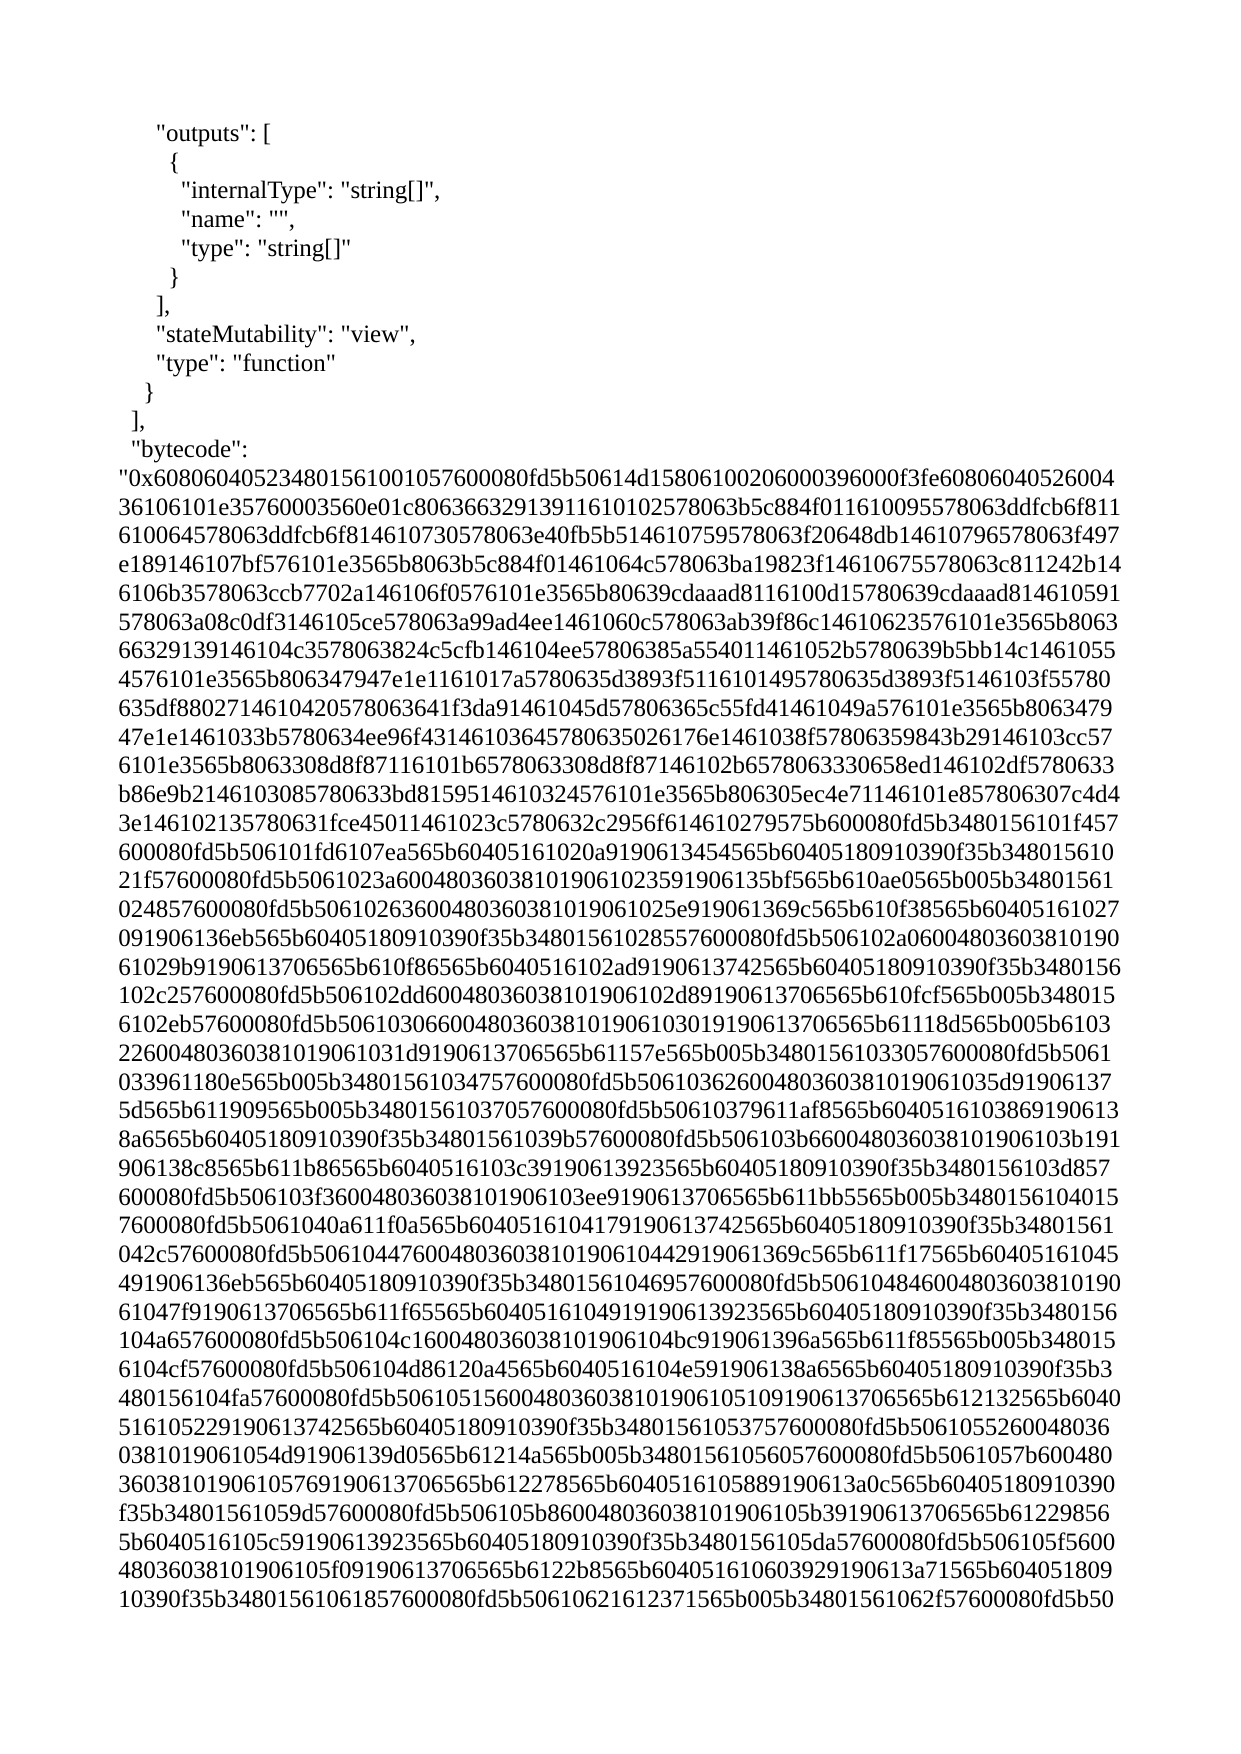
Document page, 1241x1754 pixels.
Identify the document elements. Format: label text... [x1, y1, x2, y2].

text "outputs": [ [118, 118, 1122, 147]
text "name": "", [118, 204, 1122, 233]
text ], [118, 406, 1122, 434]
text "stateMutability": "view", [118, 319, 1122, 348]
text "type": "string[]" [118, 233, 1122, 262]
text "type": "function" [118, 348, 1122, 377]
text { [118, 147, 1122, 176]
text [118, 434, 1122, 1613]
text ], [118, 291, 1122, 319]
text "internalType": "string[]", [118, 176, 1122, 204]
text } [118, 262, 1122, 291]
text } [118, 377, 1122, 406]
